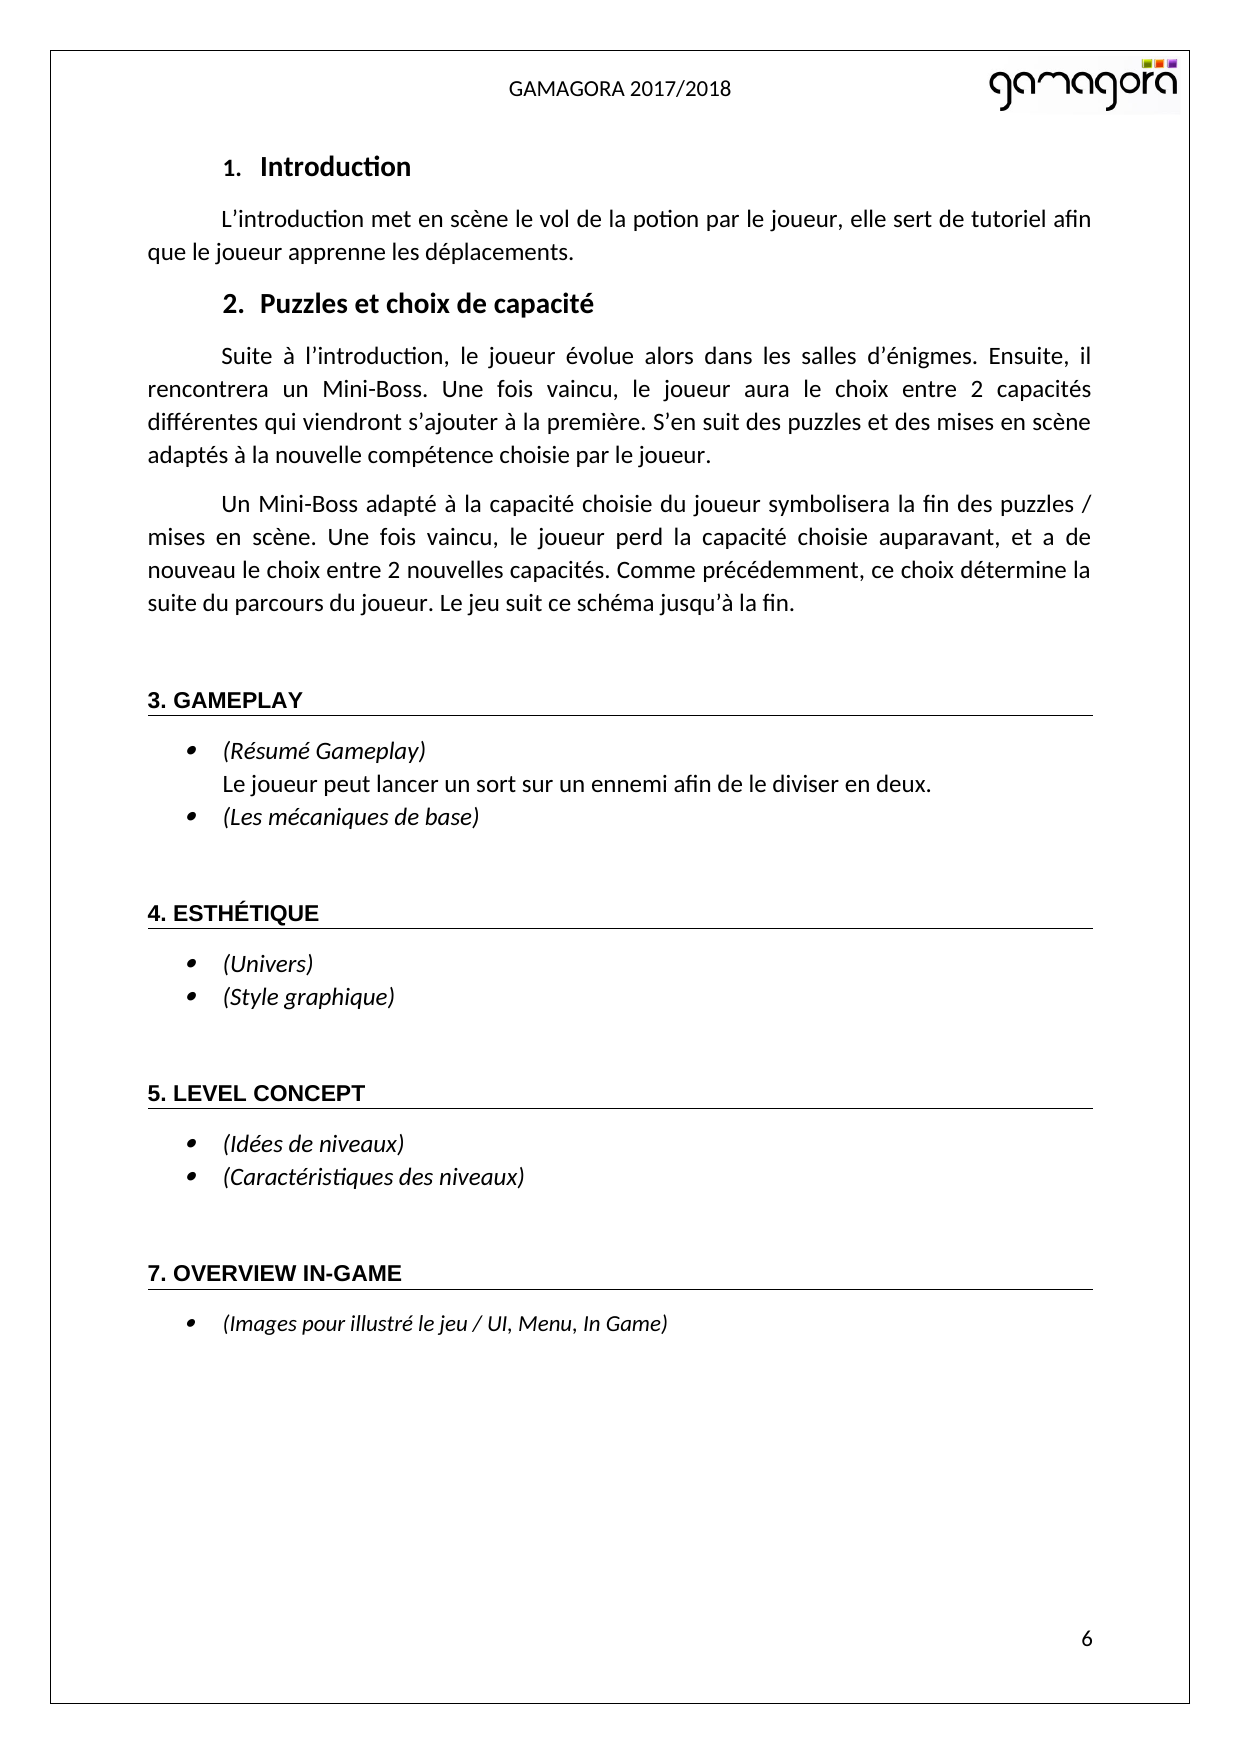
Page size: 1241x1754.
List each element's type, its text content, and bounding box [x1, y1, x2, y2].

text 4. ESTHÉTIQUE [147, 900, 1093, 929]
list (Idées de niveaux) [185, 1128, 1093, 1159]
list (Résumé Gameplay) [185, 735, 1093, 765]
list (Images pour illustré le jeu / UI, Menu, In Game) [185, 1309, 1093, 1337]
list Puzzles et choix de capacité [222, 285, 1093, 321]
list (Univers) [185, 948, 1093, 978]
text L’introduction met en scène le vol de la potion par le joueur, elle sert de tutoriel afin que le joueur apprenne les déplacements. [147, 203, 1093, 266]
picture [987, 56, 1182, 115]
text 3. GAMEPLAY [147, 687, 1093, 716]
list (Style graphique) [185, 981, 1093, 1011]
list (Les mécaniques de base) [185, 801, 1093, 831]
list Introduction [222, 148, 1093, 183]
text 7. OVERVIEW IN-GAME [147, 1260, 1093, 1290]
text 5. LEVEL CONCEPT [147, 1080, 1093, 1109]
list Le joueur peut lancer un sort sur un ennemi afin de le diviser en deux. [222, 768, 1093, 798]
text Suite à l’introduction, le joueur évolue alors dans les salles d’énigmes. Ensuite, il rencontrera un Mini-Boss. Une fois vaincu, le joueur aura le choix entre 2 capacités différentes qui viendront s’ajouter à la première. S’en suit des puzzles et des mises en scène adaptés à la nouvelle compétence choisie par le joueur. [147, 340, 1093, 469]
list (Caractéristiques des niveaux) [185, 1161, 1093, 1192]
text Un Mini-Boss adapté à la capacité choisie du joueur symbolisera la fin des puzzles / mises en scène. Une fois vaincu, le joueur perd la capacité choisie auparavant, et a de nouveau le choix entre 2 nouvelles capacités. Comme précédemment, ce choix détermine la suite du parcours du joueur. Le jeu suit ce schéma jusqu’à la fin. [147, 489, 1093, 618]
